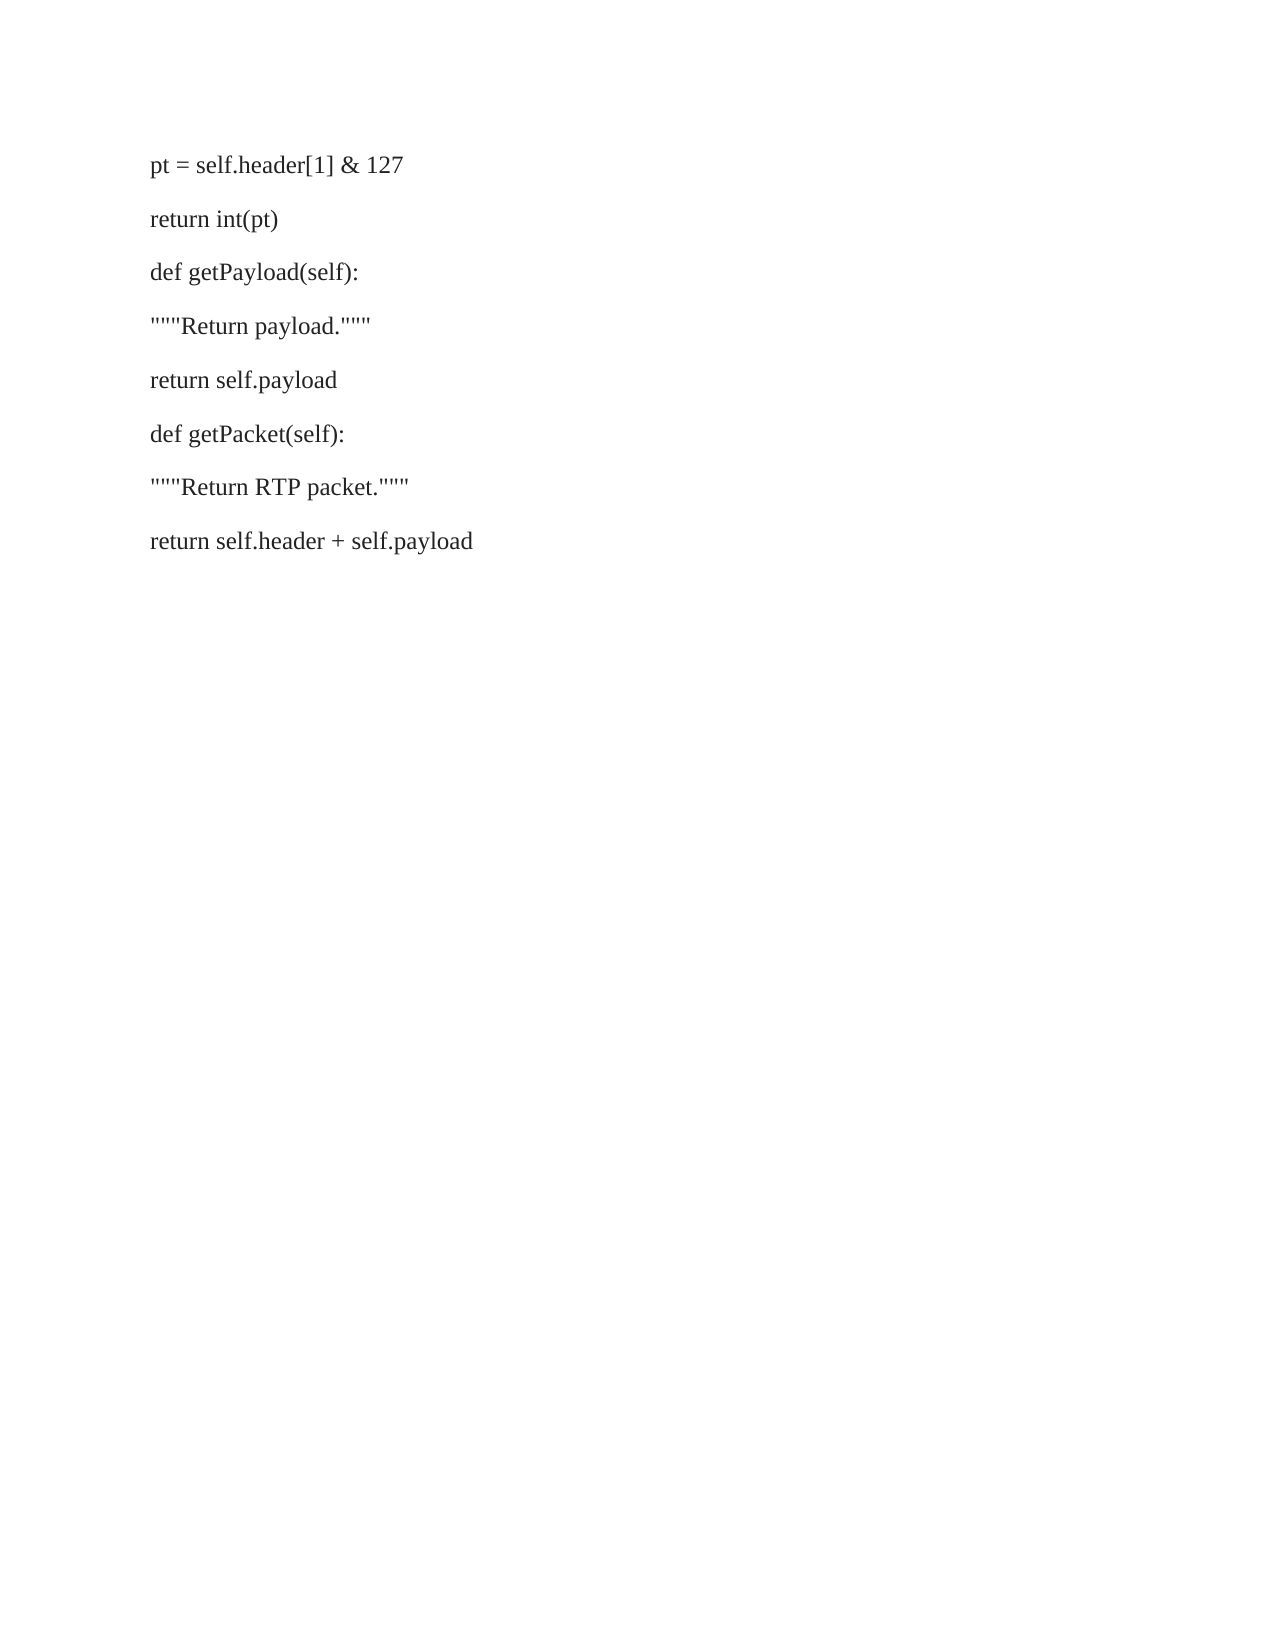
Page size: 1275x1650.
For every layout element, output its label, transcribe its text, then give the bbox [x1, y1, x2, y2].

text def getPayload(self): [150, 257, 1125, 286]
text return self.payload [150, 365, 1125, 394]
text """Return RTP packet.""" [150, 472, 1125, 501]
text pt = self.header[1] & 127 [150, 150, 1125, 179]
text def getPacket(self): [150, 419, 1125, 447]
text """Return payload.""" [150, 311, 1125, 340]
text return self.header + self.payload [150, 526, 1125, 555]
text return int(pt) [150, 204, 1125, 232]
